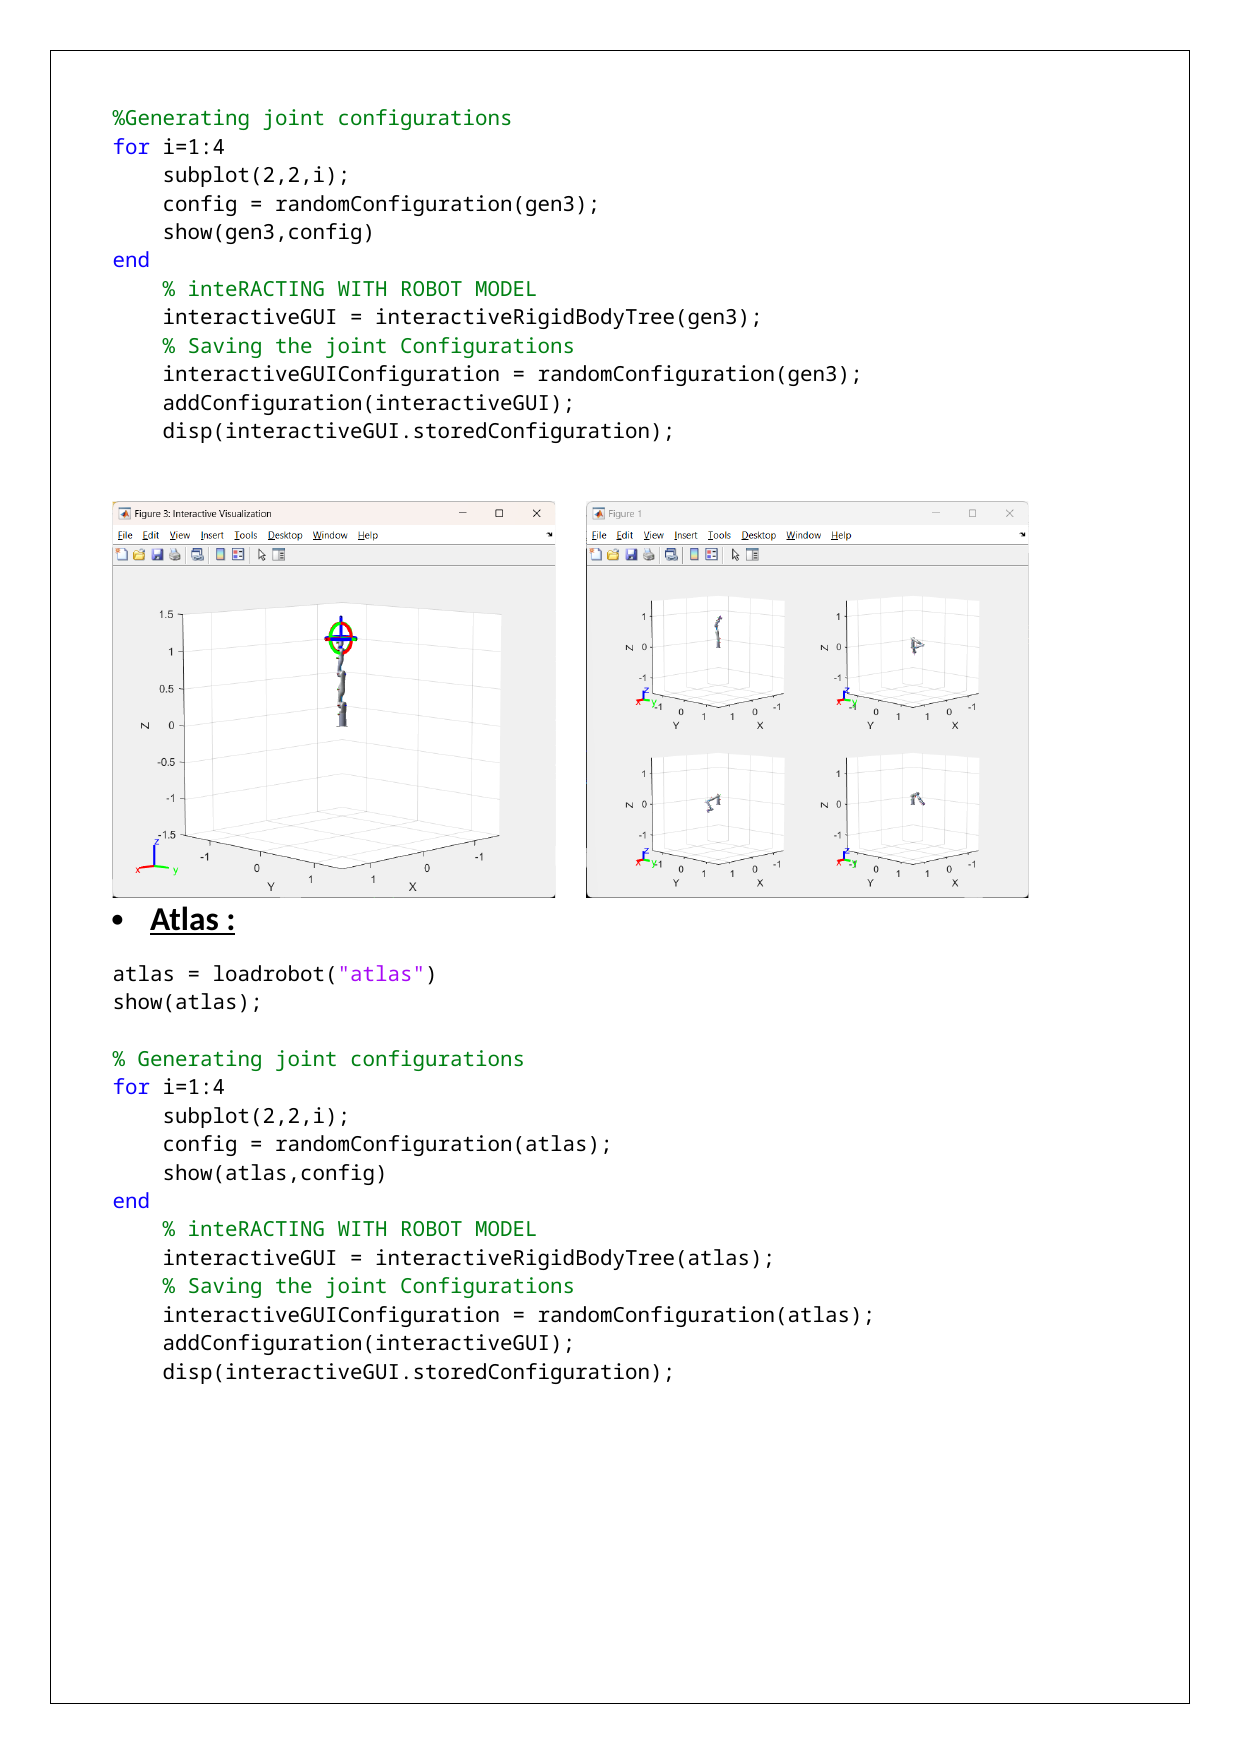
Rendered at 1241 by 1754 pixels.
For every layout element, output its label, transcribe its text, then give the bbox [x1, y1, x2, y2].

text % inteRACTING WITH ROBOT MODEL [112, 274, 1165, 302]
text end [112, 1186, 1165, 1214]
text %Generating joint configurations [112, 103, 1165, 132]
text disp(interactiveGUI.storedConfiguration); [112, 416, 1165, 445]
picture [586, 501, 1029, 898]
picture [112, 501, 555, 898]
text interactiveGUIConfiguration = randomConfiguration(gen3); [112, 359, 1165, 388]
text for i=1:4 [112, 132, 1165, 160]
text % Saving the joint Configurations [112, 331, 1165, 359]
text interactiveGUI = interactiveRigidBodyTree(gen3); [112, 302, 1165, 331]
text addConfiguration(interactiveGUI); [112, 388, 1165, 416]
text for i=1:4 [112, 1072, 1165, 1101]
text config = randomConfiguration(atlas); [112, 1129, 1165, 1158]
text show(gen3,config) [112, 217, 1165, 246]
text % inteRACTING WITH ROBOT MODEL [112, 1214, 1165, 1243]
text subplot(2,2,i); [112, 1101, 1165, 1129]
text addConfiguration(interactiveGUI); [112, 1328, 1165, 1357]
text show(atlas); [112, 987, 1165, 1016]
text config = randomConfiguration(gen3); [112, 189, 1165, 217]
text disp(interactiveGUI.storedConfiguration); [112, 1357, 1165, 1385]
text % Saving the joint Configurations [112, 1271, 1165, 1300]
text end [112, 246, 1165, 274]
text interactiveGUIConfiguration = randomConfiguration(atlas); [112, 1300, 1165, 1328]
text interactiveGUI = interactiveRigidBodyTree(atlas); [112, 1243, 1165, 1271]
list Atlas : [112, 898, 1165, 939]
text % Generating joint configurations [112, 1044, 1165, 1072]
text atlas = loadrobot("atlas") [112, 959, 1165, 987]
text show(atlas,config) [112, 1158, 1165, 1186]
text subplot(2,2,i); [112, 160, 1165, 189]
